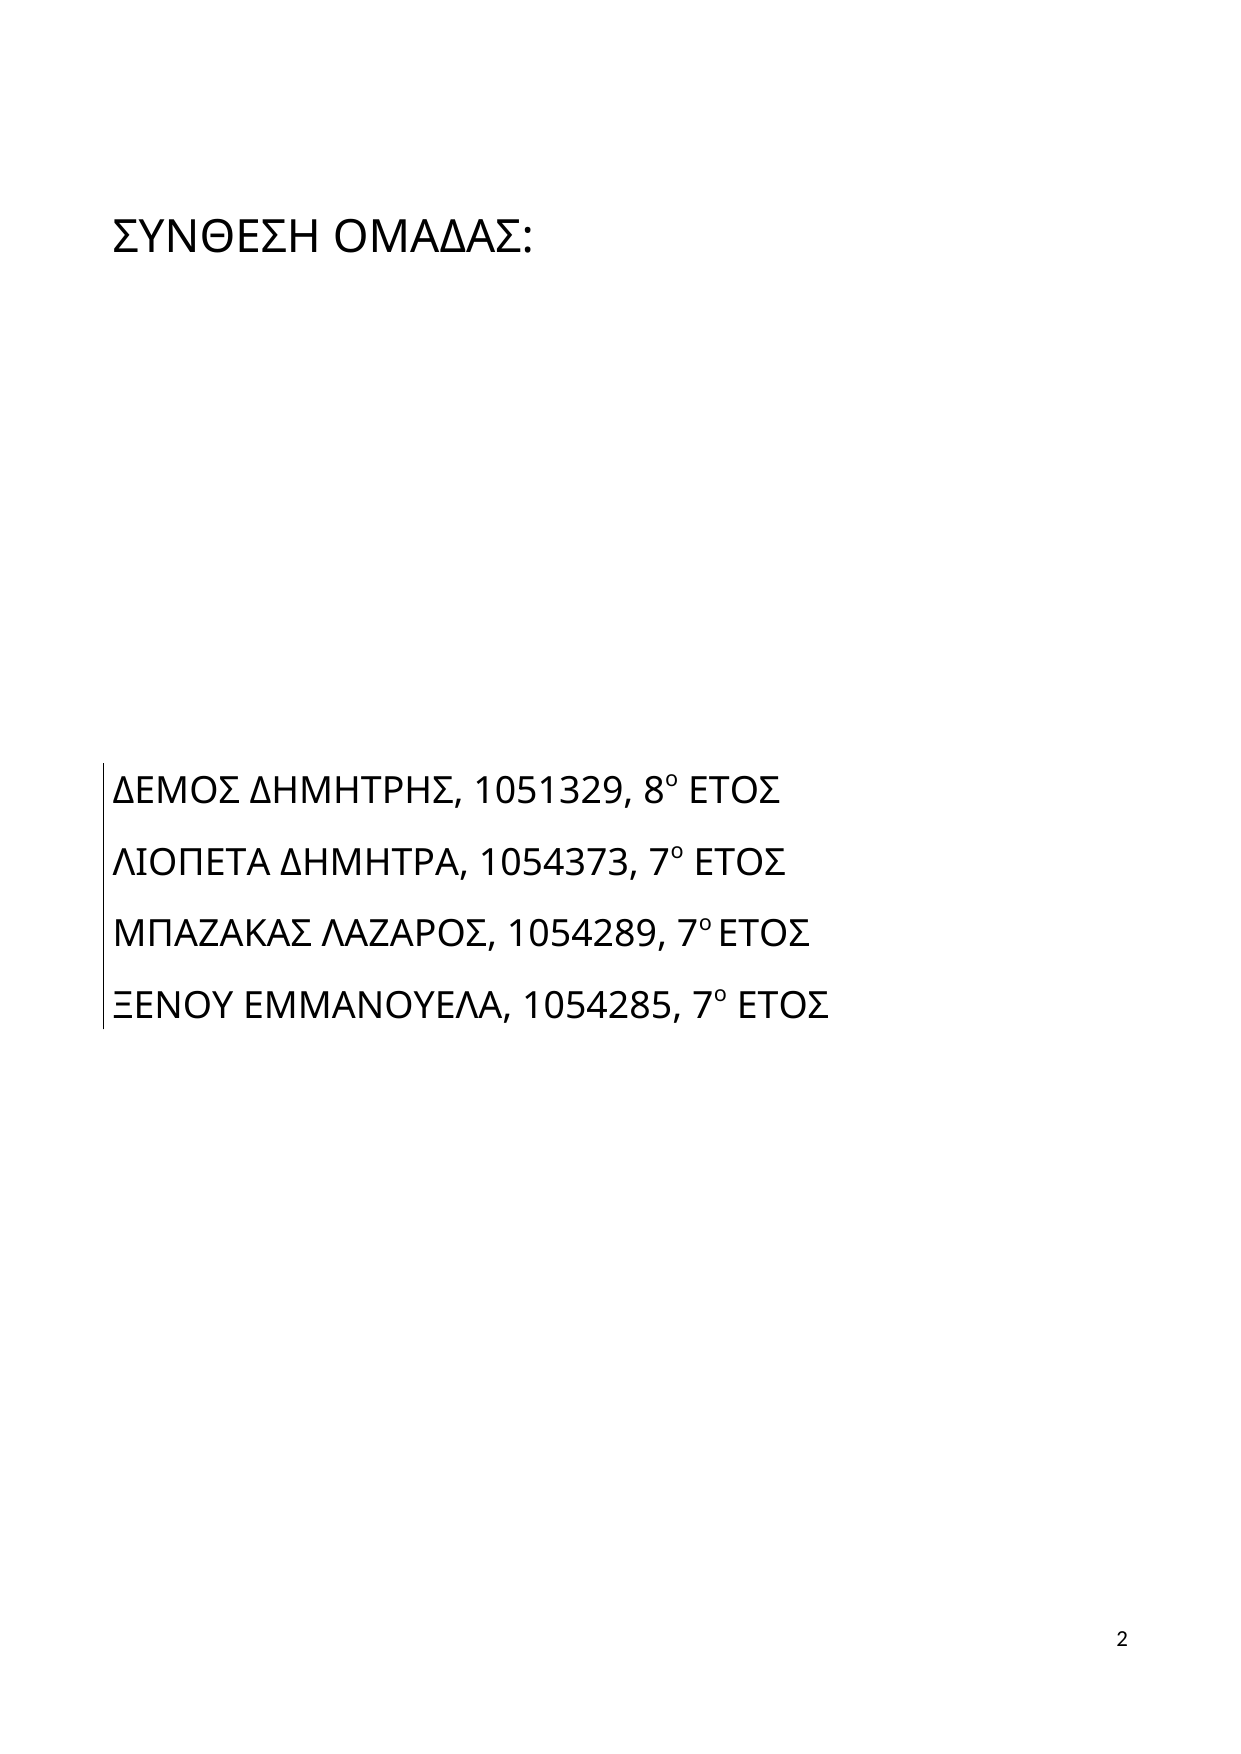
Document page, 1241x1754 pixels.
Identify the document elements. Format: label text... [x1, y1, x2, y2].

text ΣΥΝΘΕΣΗ ΟΜΑΔΑΣ: [112, 203, 1128, 266]
text ΜΠΑΖΑΚΑΣ ΛΑΖΑΡΟΣ, 1054289, 7ο ΕΤΟΣ [104, 907, 1128, 958]
text ΔΕΜΟΣ ΔΗΜΗΤΡΗΣ, 1051329, 8ο ΕΤΟΣ [104, 763, 1128, 814]
text ΛΙΟΠΕΤΑ ΔΗΜΗΤΡΑ, 1054373, 7ο ΕΤΟΣ [104, 835, 1128, 886]
text ΞΕΝΟΥ ΕΜΜΑΝΟΥΕΛΑ, 1054285, 7ο ΕΤΟΣ [104, 978, 1128, 1029]
